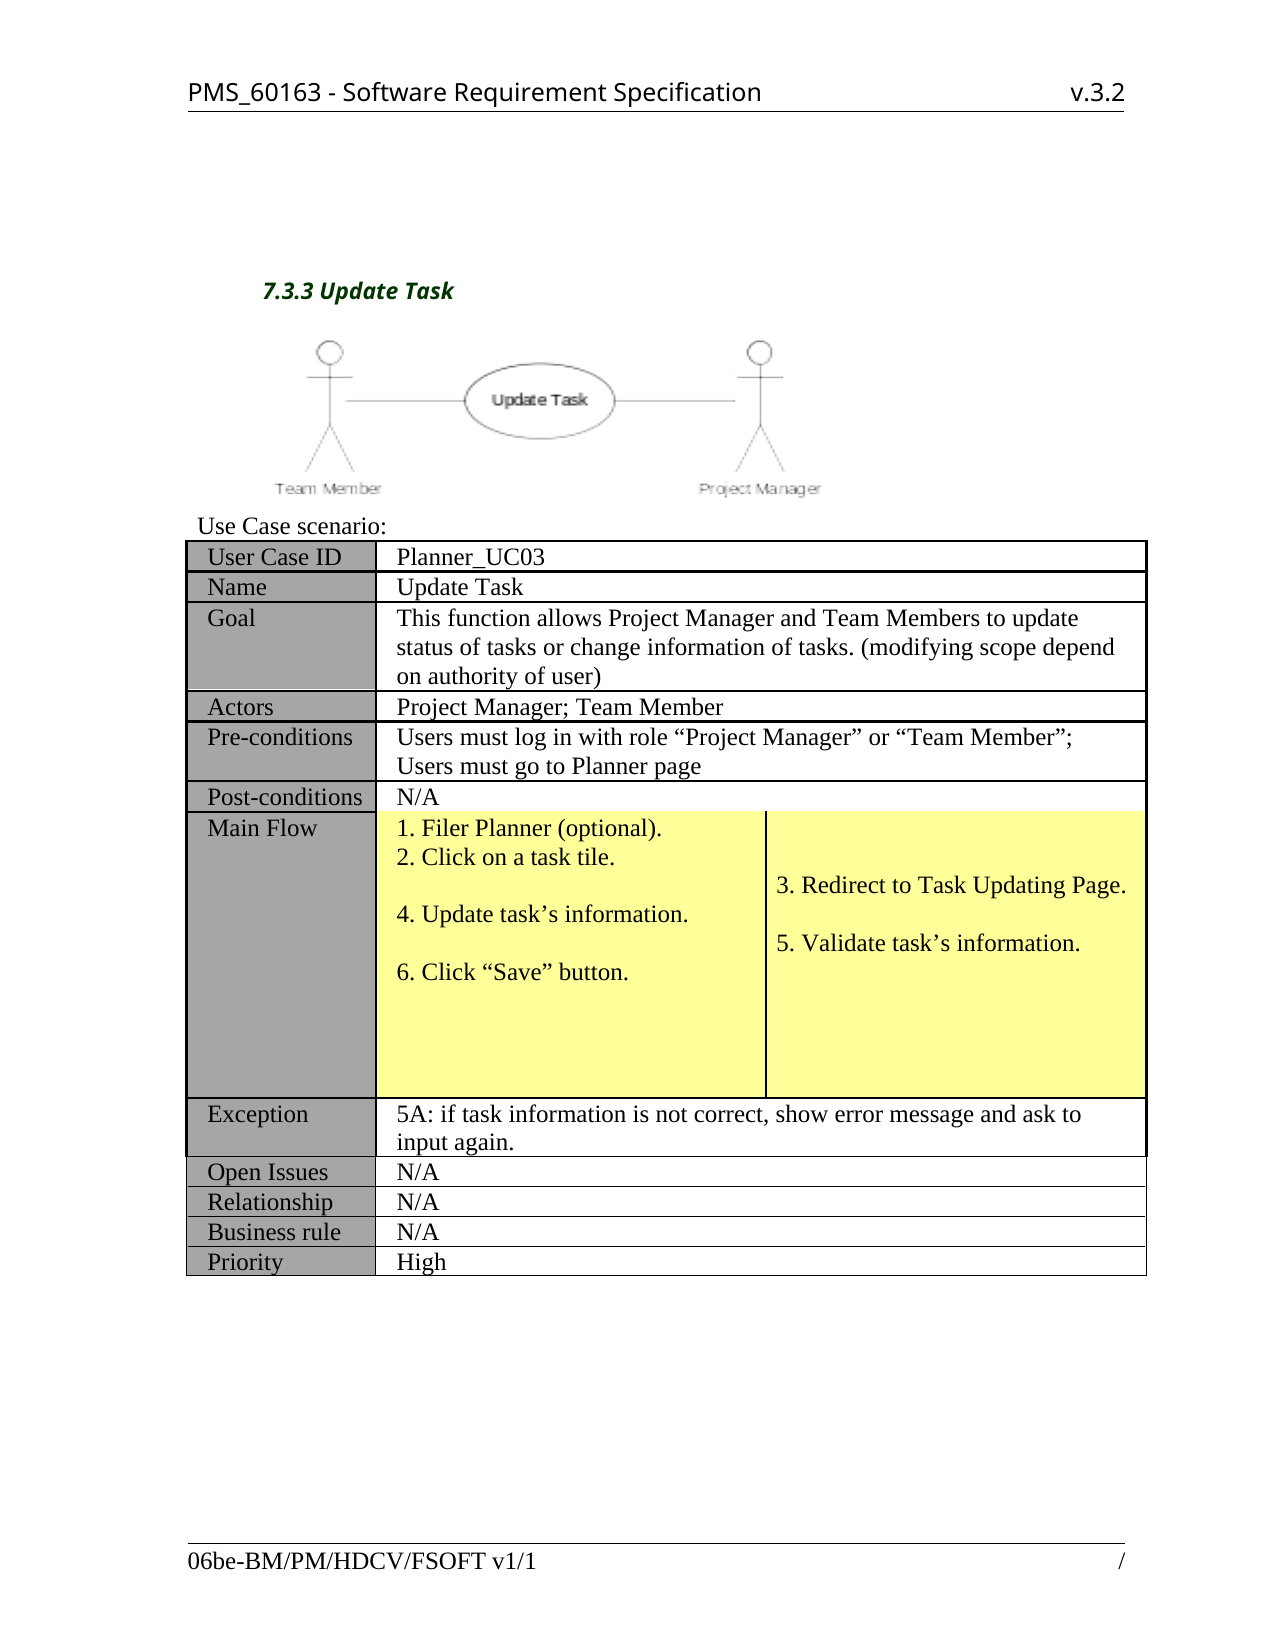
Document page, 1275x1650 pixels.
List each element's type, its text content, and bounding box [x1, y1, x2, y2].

table_cell Open Issues [187, 1157, 375, 1186]
table_cell Actors [188, 692, 375, 720]
table_cell Post-conditions [188, 782, 375, 811]
table_cell Business rule [187, 1216, 375, 1246]
table_cell N/A [376, 1157, 1146, 1186]
table_cell 5A: if task information is not correct, show error message and ask to input again. [377, 1099, 1145, 1156]
table_cell 3. Redirect to Task Updating Page. 5. Validate task’s information. [767, 811, 1145, 1097]
table_cell 1. Filer Planner (optional). 2. Click on a task tile. 4. Update task’s information. 6. Click “Save” button. [377, 811, 765, 1097]
table_cell Main Flow [188, 813, 375, 1097]
table_cell Goal [188, 603, 375, 689]
table_cell This function allows Project Manager and Team Members to update status of tasks or change information of tasks. (modifying scope depend on authority of user) [377, 603, 1145, 689]
table_cell Update Task [377, 573, 1145, 601]
table_header Planner_UC03 [377, 542, 1145, 570]
table_cell Exception [188, 1099, 375, 1156]
table_cell Priority [187, 1246, 375, 1275]
list 7.3.3 Update Task [262, 275, 1125, 306]
table_cell Relationship [187, 1186, 375, 1216]
table_cell Users must log in with role “Project Manager” or “Team Member”; Users must go to Planner page [377, 723, 1145, 780]
table_cell Name [188, 573, 375, 601]
table_cell N/A [377, 782, 1145, 811]
table_cell Project Manager; Team Member [377, 692, 1145, 720]
table_cell High [376, 1246, 1146, 1275]
text Use Case scenario: [197, 511, 1125, 539]
table_header User Case ID [188, 542, 375, 570]
table_cell Pre-conditions [188, 723, 375, 780]
table_cell N/A [376, 1216, 1146, 1246]
table_cell N/A [376, 1186, 1146, 1216]
